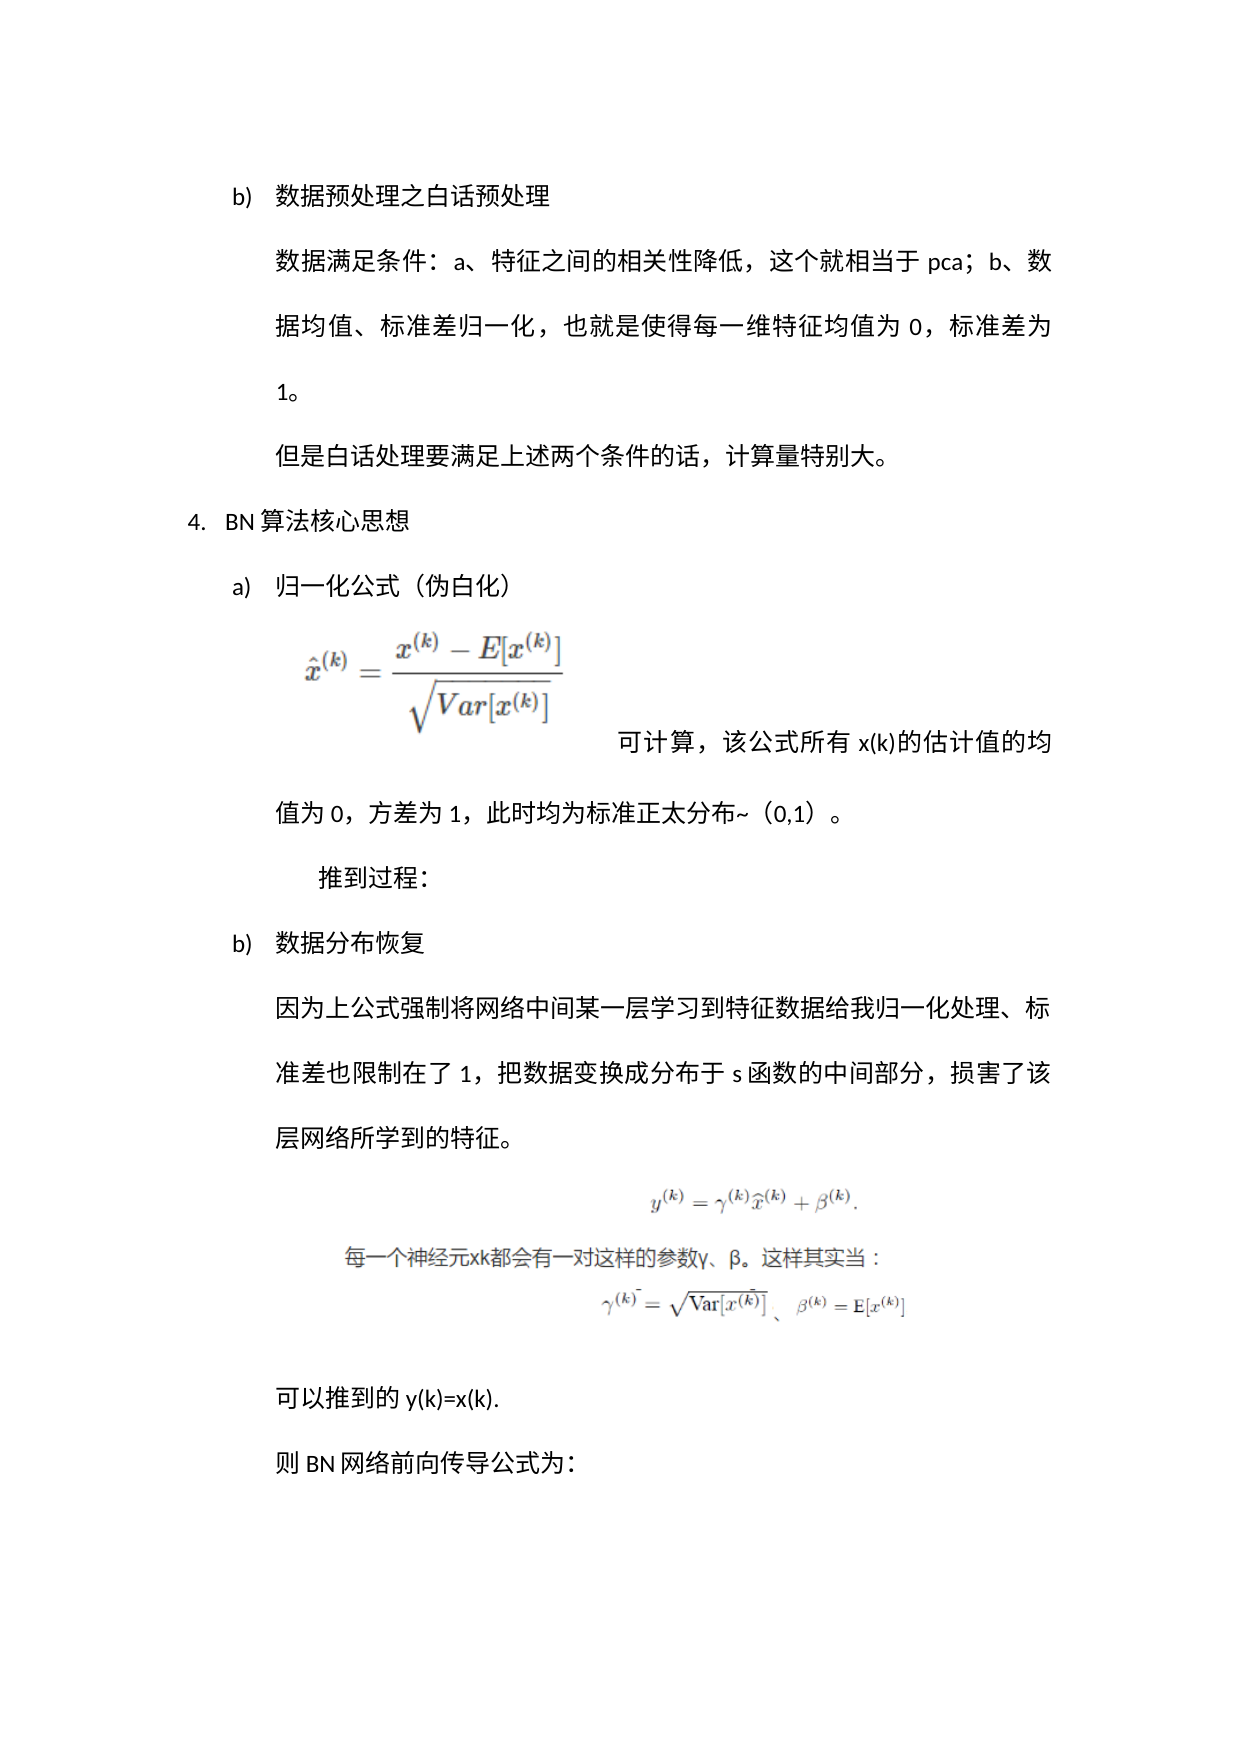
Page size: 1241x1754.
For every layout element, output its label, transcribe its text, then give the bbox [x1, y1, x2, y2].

list 但是白话处理要满足上述两个条件的话，计算量特别大。 [276, 422, 1053, 487]
list 归一化公式（伪白化） [232, 552, 1053, 617]
list 数据分布恢复 [232, 909, 1053, 974]
list 可以推到的y(k)=x(k). [276, 1364, 1053, 1429]
picture [342, 1169, 987, 1333]
picture [275, 617, 618, 752]
list 数据预处理之白话预处理 [232, 162, 1053, 227]
list 因为上公式强制将网络中间某一层学习到特征数据给我归一化处理、标准差也限制在了1，把数据变换成分布于s函数的中间部分，损害了该层网络所学到的特征。 [276, 974, 1053, 1169]
list 数据满足条件：a、特征之间的相关性降低，这个就相当于pca；b、数据均值、标准差归一化，也就是使得每一维特征均值为0，标准差为1。 [276, 227, 1053, 422]
list BN算法核心思想 [187, 487, 1053, 552]
list 推到过程： [276, 844, 1053, 909]
list 则BN网络前向传导公式为： [276, 1429, 1053, 1494]
